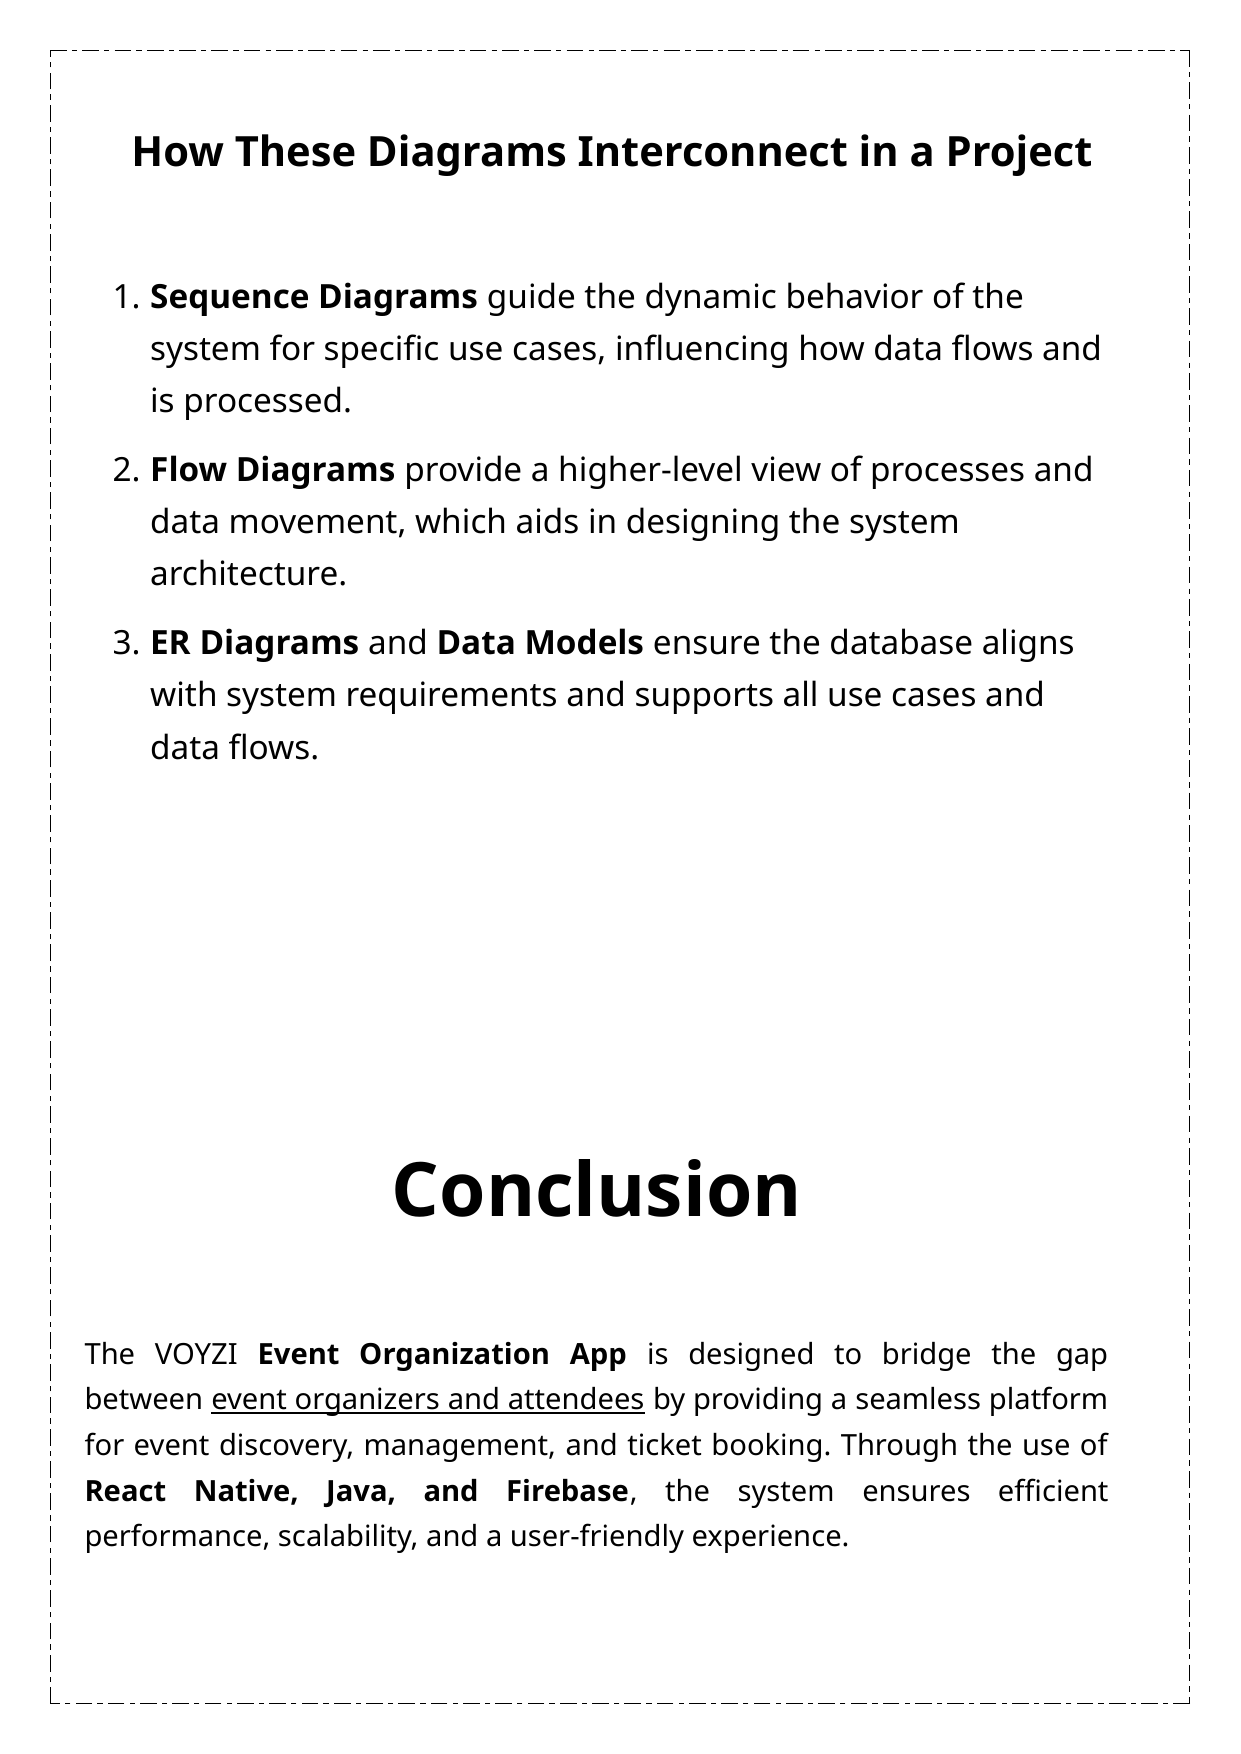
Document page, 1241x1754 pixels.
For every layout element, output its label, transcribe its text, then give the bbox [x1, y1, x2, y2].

text Conclusion [84, 1137, 1109, 1239]
text How These Diagrams Interconnect in a Project [131, 122, 1109, 179]
list ER Diagrams and Data Models ensure the database aligns with system requirements and supports all use cases and data flows. [112, 619, 1109, 769]
list Sequence Diagrams guide the dynamic behavior of the system for specific use cases, influencing how data flows and is processed. [112, 273, 1109, 422]
text The VOYZI Event Organization App is designed to bridge the gap between event organizers and attendees by providing a seamless platform for event discovery, management, and ticket booking. Through the use of React Native, Java, and Firebase, the system ensures efficient performance, scalability, and a user-friendly experience. [84, 1333, 1109, 1555]
list Flow Diagrams provide a higher-level view of processes and data movement, which aids in designing the system architecture. [112, 446, 1109, 596]
